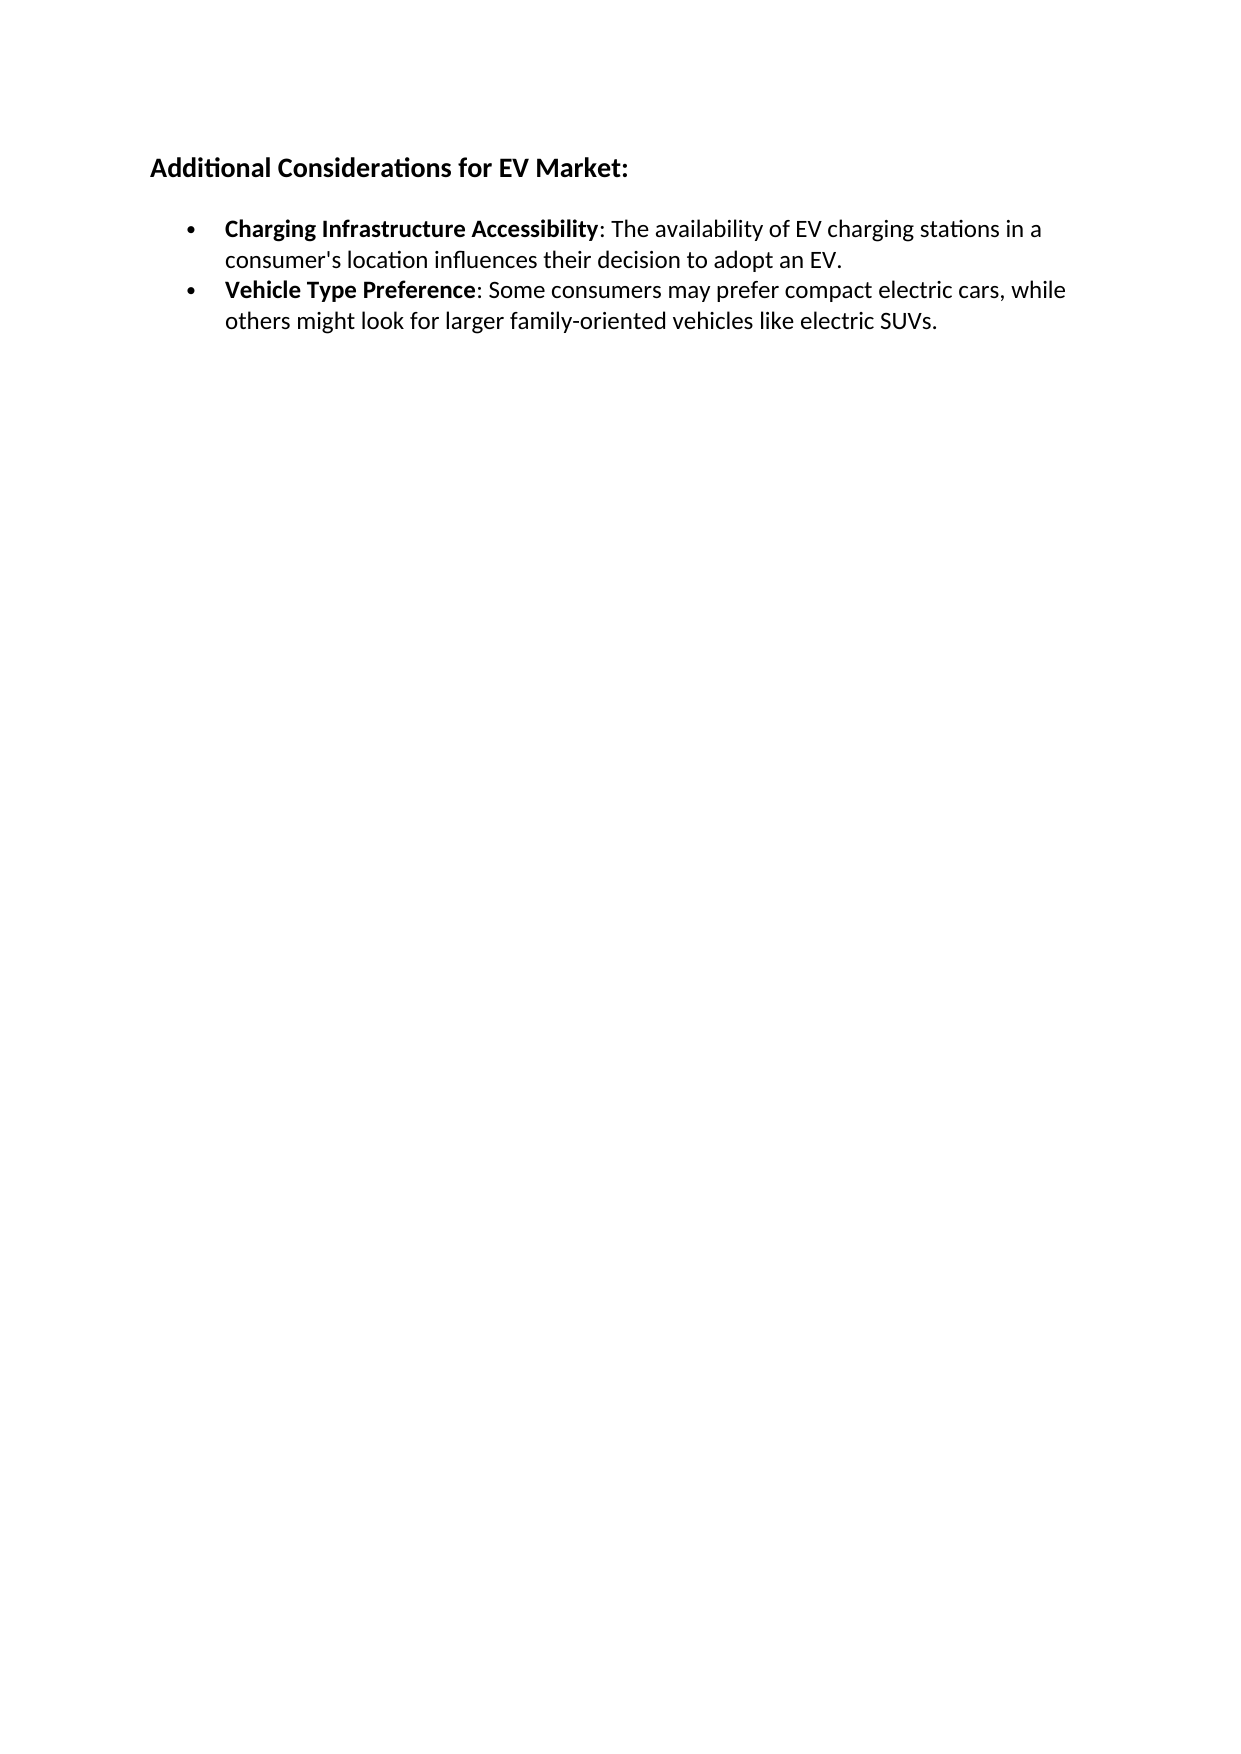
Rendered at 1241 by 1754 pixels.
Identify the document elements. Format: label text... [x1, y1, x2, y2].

text Additional Considerations for EV Market: [150, 150, 1090, 184]
list Vehicle Type Preference: Some consumers may prefer compact electric cars, while others might look for larger family-oriented vehicles like electric SUVs. [187, 274, 1090, 336]
list Charging Infrastructure Accessibility: The availability of EV charging stations in a consumer's location influences their decision to adopt an EV. [187, 213, 1090, 274]
